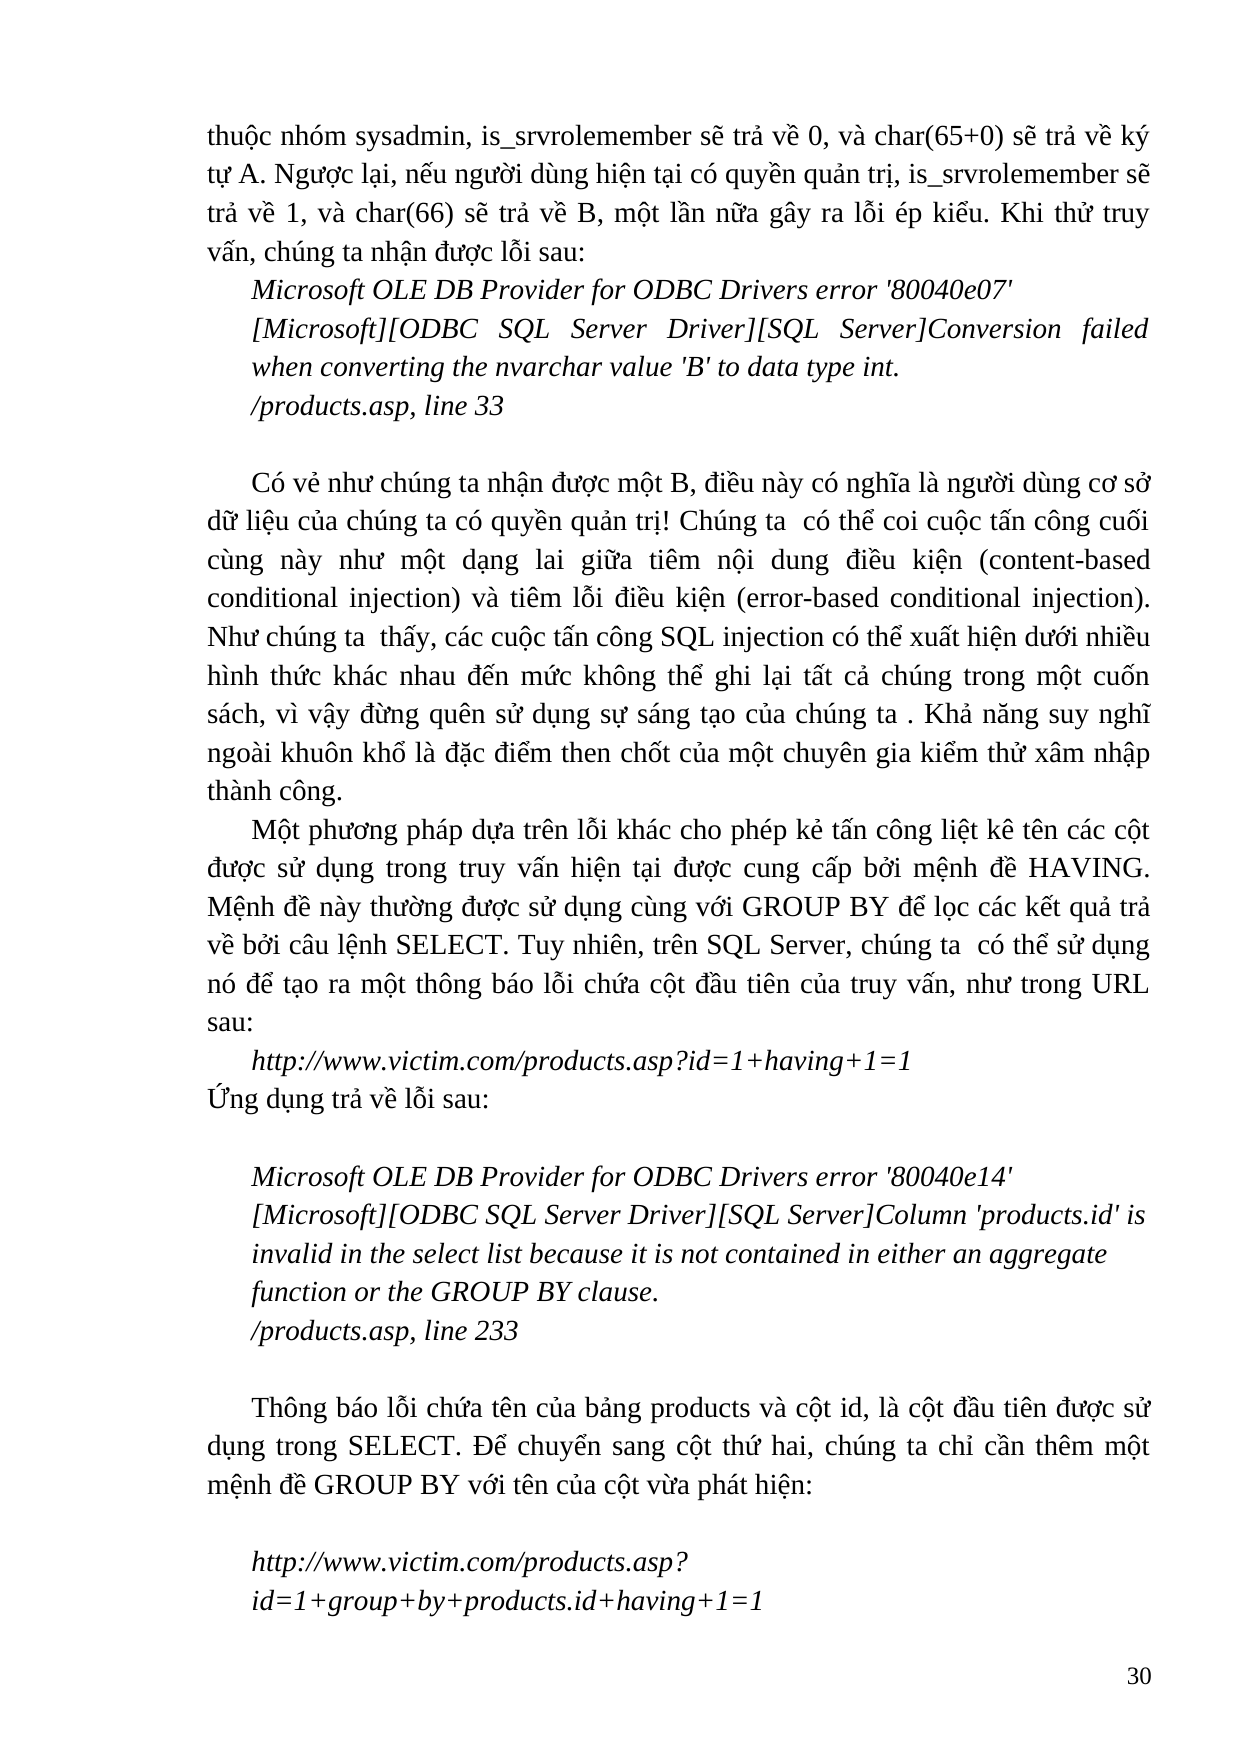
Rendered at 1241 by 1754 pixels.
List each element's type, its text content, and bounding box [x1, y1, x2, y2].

text Microsoft OLE DB Provider for ODBC Drivers error '80040e14' [251, 1159, 1152, 1192]
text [207, 118, 1152, 267]
text Microsoft OLE DB Provider for ODBC Drivers error '80040e07' [251, 272, 1152, 306]
text Ứng dụng trả về lỗi sau: [207, 1082, 1152, 1115]
text http://www.victim.com/products.asp?id=1+group+by+products.id+having+1=1 [251, 1544, 1152, 1616]
text [Microsoft][ODBC SQL Server Driver][SQL Server]Conversion failed when converting the nvarchar value 'B' to data type int. [251, 311, 1152, 383]
text Một phương pháp dựa trên lỗi khác cho phép kẻ tấn công liệt kê tên các cột được sử dụng trong truy vấn hiện tại được cung cấp bởi mệnh đề HAVING. Mệnh đề này thường được sử dụng cùng với GROUP BY để lọc các kết quả trả về bởi câu lệnh SELECT. Tuy nhiên, trên SQL Server, chúng ta có thể sử dụng nó để tạo ra một thông báo lỗi chứa cột đầu tiên của truy vấn, như trong URL sau: [207, 812, 1152, 1038]
text /products.asp, line 33 [251, 388, 1152, 421]
text Có vẻ như chúng ta nhận được một B, điều này có nghĩa là người dùng cơ sở dữ liệu của chúng ta có quyền quản trị! Chúng ta có thể coi cuộc tấn công cuối cùng này như một dạng lai giữa tiêm nội dung điều kiện (content-based conditional injection) và tiêm lỗi điều kiện (error-based conditional injection). Như chúng ta thấy, các cuộc tấn công SQL injection có thể xuất hiện dưới nhiều hình thức khác nhau đến mức không thể ghi lại tất cả chúng trong một cuốn sách, vì vậy đừng quên sử dụng sự sáng tạo của chúng ta . Khả năng suy nghĩ ngoài khuôn khổ là đặc điểm then chốt của một chuyên gia kiểm thử xâm nhập thành công. [207, 465, 1152, 807]
text http://www.victim.com/products.asp?id=1+having+1=1 [251, 1043, 1152, 1077]
text [Microsoft][ODBC SQL Server Driver][SQL Server]Column 'products.id' is invalid in the select list because it is not contained in either an aggregate function or the GROUP BY clause. [251, 1197, 1152, 1308]
text Thông báo lỗi chứa tên của bảng products và cột id, là cột đầu tiên được sử dụng trong SELECT. Để chuyển sang cột thứ hai, chúng ta chỉ cần thêm một mệnh đề GROUP BY với tên của cột vừa phát hiện: [207, 1390, 1152, 1501]
text /products.asp, line 233 [251, 1313, 1152, 1346]
